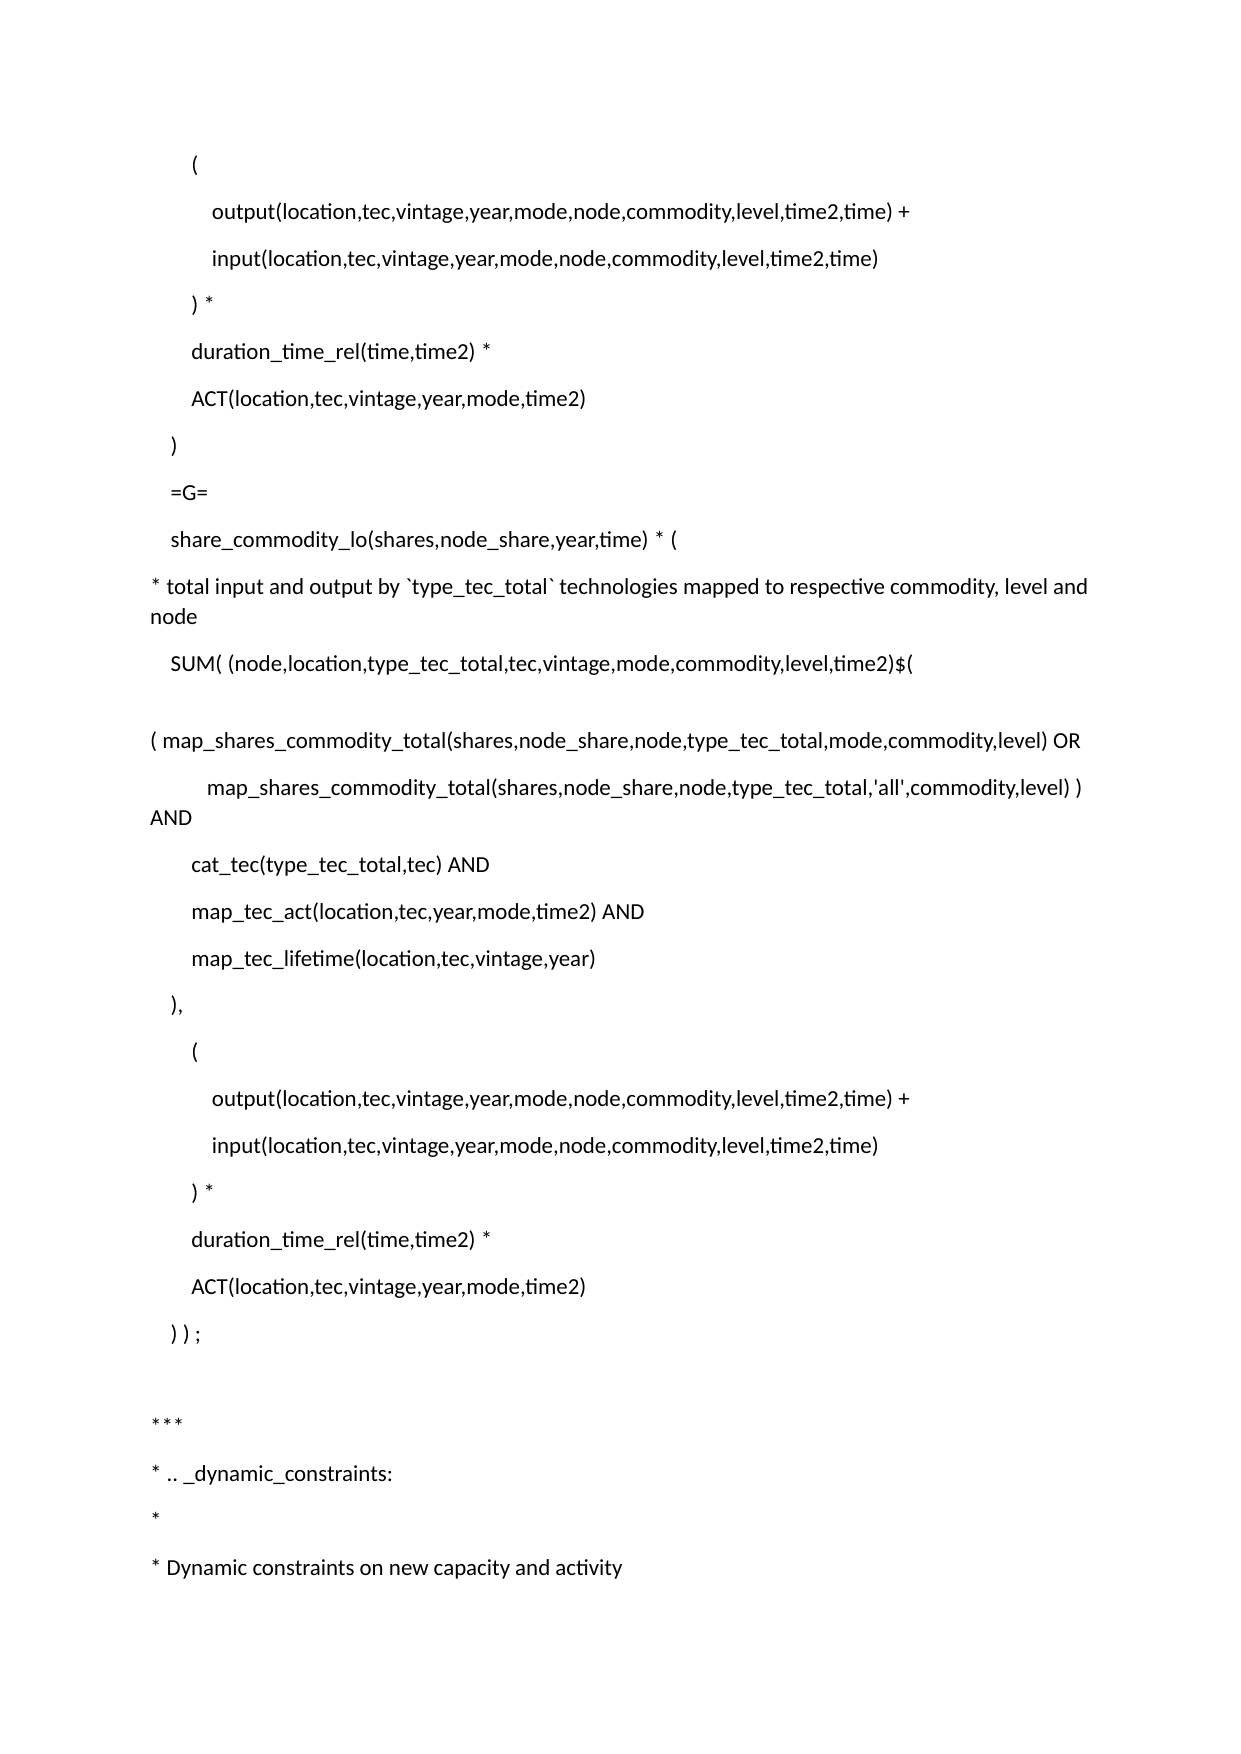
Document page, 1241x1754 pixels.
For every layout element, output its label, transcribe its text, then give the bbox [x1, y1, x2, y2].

text input(location,tec,vintage,year,mode,node,commodity,level,time2,time) [150, 1131, 1090, 1159]
text *** [150, 1412, 1090, 1441]
text ) [150, 431, 1090, 459]
text ( [150, 150, 1090, 178]
text ) ) ; [150, 1319, 1090, 1347]
text ACT(location,tec,vintage,year,mode,time2) [150, 1272, 1090, 1300]
text * .. _dynamic_constraints: [150, 1459, 1090, 1487]
text map_shares_commodity_total(shares,node_share,node,type_tec_total,'all',commodity,level) ) AND [150, 773, 1090, 831]
text SUM( (node,location,type_tec_total,tec,vintage,mode,commodity,level,time2)$( [150, 649, 1090, 677]
text * Dynamic constraints on new capacity and activity [150, 1553, 1090, 1581]
text * [150, 1506, 1090, 1534]
text ( [150, 1037, 1090, 1066]
text duration_time_rel(time,time2) * [150, 1225, 1090, 1253]
text output(location,tec,vintage,year,mode,node,commodity,level,time2,time) + [150, 197, 1090, 225]
text input(location,tec,vintage,year,mode,node,commodity,level,time2,time) [150, 244, 1090, 272]
text =G= [150, 478, 1090, 506]
text map_tec_lifetime(location,tec,vintage,year) [150, 944, 1090, 972]
text map_tec_act(location,tec,year,mode,time2) AND [150, 897, 1090, 925]
text ) * [150, 1178, 1090, 1206]
text ACT(location,tec,vintage,year,mode,time2) [150, 384, 1090, 412]
text ) * [150, 291, 1090, 319]
text cat_tec(type_tec_total,tec) AND [150, 850, 1090, 878]
text share_commodity_lo(shares,node_share,year,time) * ( [150, 525, 1090, 553]
text output(location,tec,vintage,year,mode,node,commodity,level,time2,time) + [150, 1084, 1090, 1112]
text ), [150, 991, 1090, 1019]
text ( map_shares_commodity_total(shares,node_share,node,type_tec_total,mode,commodity,level) OR [150, 696, 1090, 754]
text duration_time_rel(time,time2) * [150, 337, 1090, 366]
text * total input and output by `type_tec_total` technologies mapped to respective commodity, level and node [150, 572, 1090, 630]
